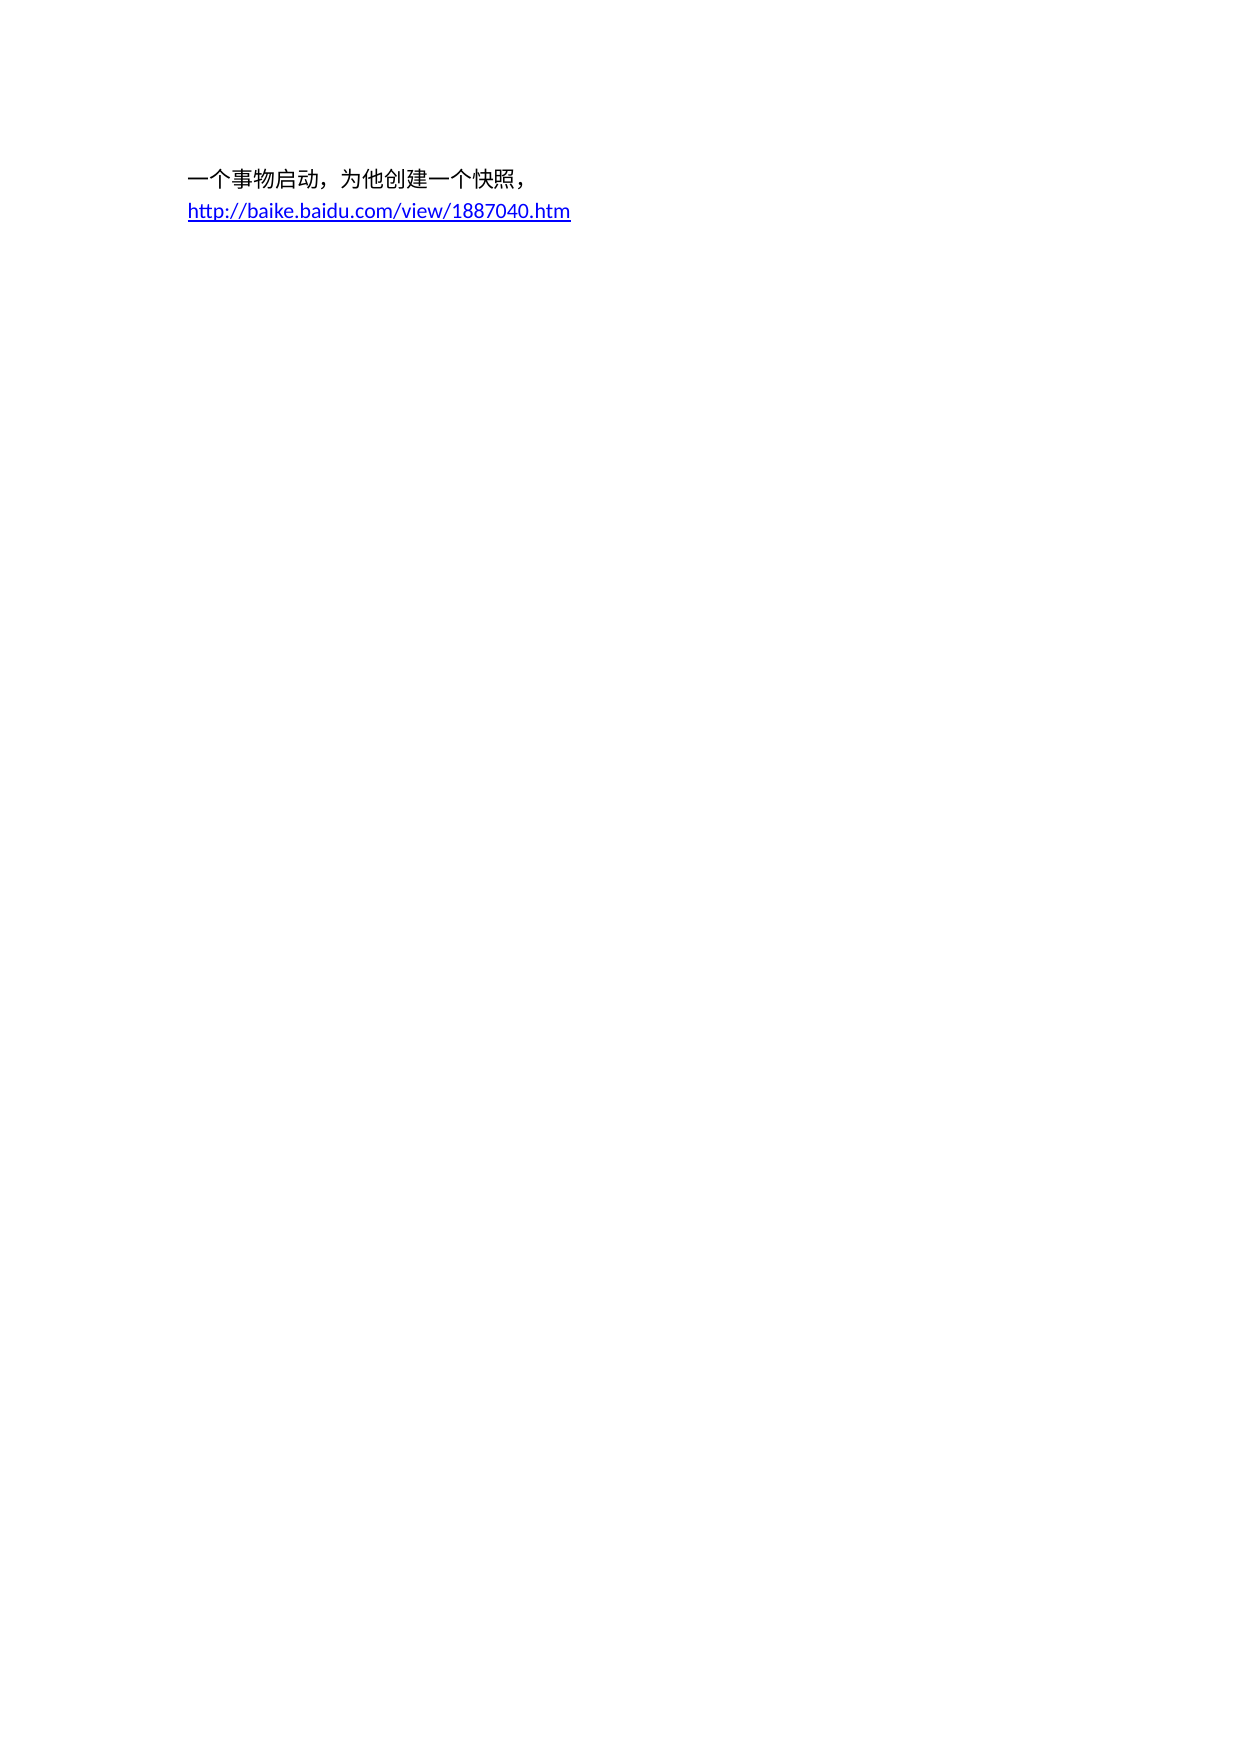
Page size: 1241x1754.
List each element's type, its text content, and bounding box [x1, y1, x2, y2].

text 一个事物启动，为他创建一个快照， [187, 162, 1053, 194]
text http://baike.baidu.com/view/1887040.htm [187, 194, 1053, 227]
